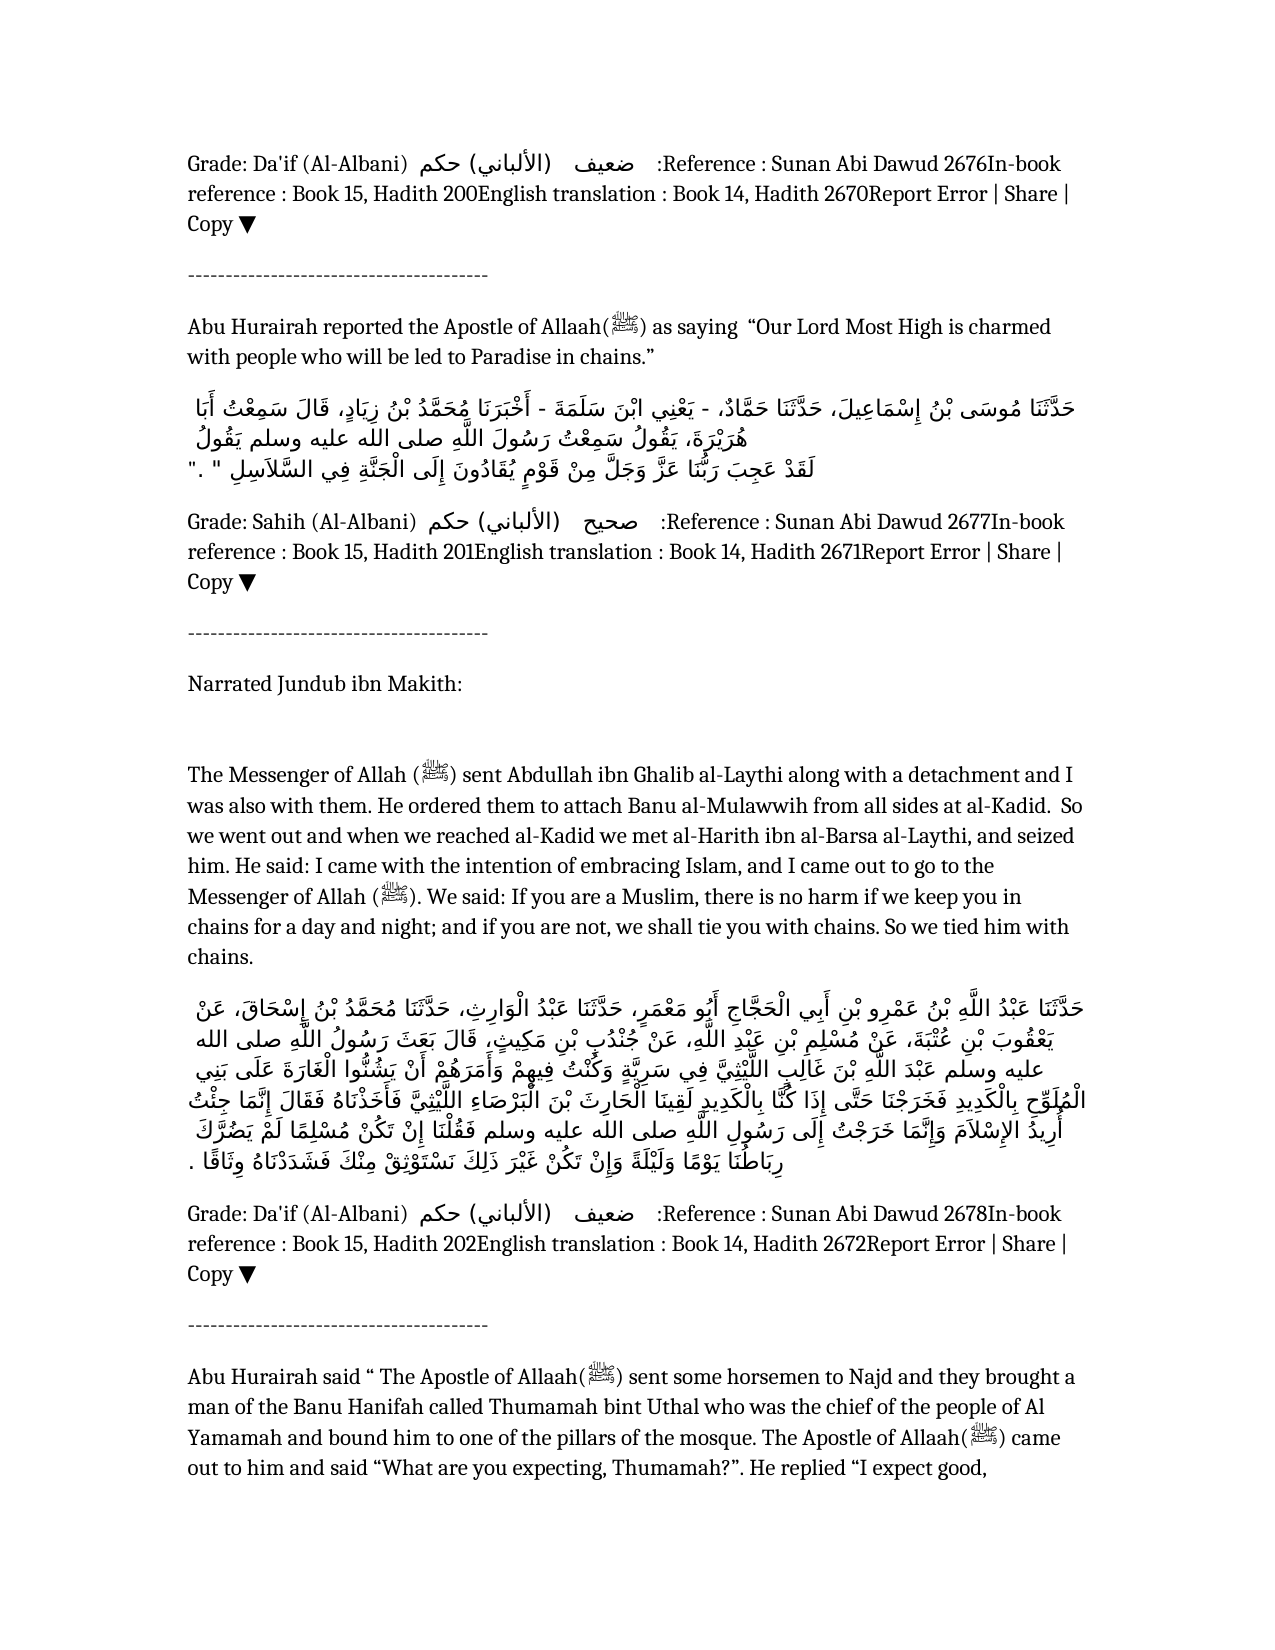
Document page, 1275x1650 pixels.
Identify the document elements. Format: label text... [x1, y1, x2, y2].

text حَدَّثَنَا عَبْدُ اللَّهِ بْنُ عَمْرِو بْنِ أَبِي الْحَجَّاجِ أَبُو مَعْمَرٍ، حَدَّثَنَا عَبْدُ الْوَارِثِ، حَدَّثَنَا مُحَمَّدُ بْنُ إِسْحَاقَ، عَنْ يَعْقُوبَ بْنِ عُتْبَةَ، عَنْ مُسْلِمِ بْنِ عَبْدِ اللَّهِ، عَنْ جُنْدُبِ بْنِ مَكِيثٍ، قَالَ بَعَثَ رَسُولُ اللَّهِ صلى الله عليه وسلم عَبْدَ اللَّهِ بْنَ غَالِبٍ اللَّيْثِيَّ فِي سَرِيَّةٍ وَكُنْتُ فِيهِمْ وَأَمَرَهُمْ أَنْ يَشُنُّوا الْغَارَةَ عَلَى بَنِي الْمُلَوِّحِ بِالْكَدِيدِ فَخَرَجْنَا حَتَّى إِذَا كُنَّا بِالْكَدِيدِ لَقِينَا الْحَارِثَ بْنَ الْبَرْصَاءِ اللَّيْثِيَّ فَأَخَذْنَاهُ فَقَالَ إِنَّمَا جِئْتُ أُرِيدُ الإِسْلاَمَ وَإِنَّمَا خَرَجْتُ إِلَى رَسُولِ اللَّهِ صلى الله عليه وسلم فَقُلْنَا إِنْ تَكُنْ مُسْلِمًا لَمْ يَضُرَّكَ رِبَاطُنَا يَوْمًا وَلَيْلَةً وَإِنْ تَكُنْ غَيْرَ ذَلِكَ نَسْتَوْثِقْ مِنْكَ فَشَدَدْنَاهُ وِثَاقًا ‏.‏ [187, 995, 1087, 1175]
text ---------------------------------------- [187, 1312, 1087, 1338]
text Grade: Sahih (Al-Albani) صحيح (الألباني) حكم :Reference : Sunan Abi Dawud 2677In-book reference : Book 15, Hadith 201English translation : Book 14, Hadith 2671Report Error | Share | Copy ▼ [187, 508, 1087, 595]
text ---------------------------------------- [187, 620, 1087, 646]
text ---------------------------------------- [187, 262, 1087, 288]
text حَدَّثَنَا مُوسَى بْنُ إِسْمَاعِيلَ، حَدَّثَنَا حَمَّادٌ، - يَعْنِي ابْنَ سَلَمَةَ - أَخْبَرَنَا مُحَمَّدُ بْنُ زِيَادٍ، قَالَ سَمِعْتُ أَبَا هُرَيْرَةَ، يَقُولُ سَمِعْتُ رَسُولَ اللَّهِ صلى الله عليه وسلم يَقُولُ ‏ "‏ لَقَدْ عَجِبَ رَبُّنَا عَزَّ وَجَلَّ مِنْ قَوْمٍ يُقَادُونَ إِلَى الْجَنَّةِ فِي السَّلاَسِلِ ‏"‏ ‏.‏ [187, 395, 1087, 483]
text Abu Hurairah reported the Apostle of Allaah(ﷺ) as saying “Our Lord Most High is charmed with people who will be led to Paradise in chains.” [187, 313, 1087, 370]
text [187, 1363, 1087, 1481]
text Grade: Da'if (Al-Albani) ضعيف (الألباني) حكم :Reference : Sunan Abi Dawud 2678In-book reference : Book 15, Hadith 202English translation : Book 14, Hadith 2672Report Error | Share | Copy ▼ [187, 1200, 1087, 1287]
text Grade: Da'if (Al-Albani) ضعيف (الألباني) حكم :Reference : Sunan Abi Dawud 2676In-book reference : Book 15, Hadith 200English translation : Book 14, Hadith 2670Report Error | Share | Copy ▼ [187, 150, 1087, 237]
text Narrated Jundub ibn Makith: The Messenger of Allah (ﷺ) sent Abdullah ibn Ghalib al-Laythi along with a detachment and I was also with them. He ordered them to attach Banu al-Mulawwih from all sides at al-Kadid. So we went out and when we reached al-Kadid we met al-Harith ibn al-Barsa al-Laythi, and seized him. He said: I came with the intention of embracing Islam, and I came out to go to the Messenger of Allah (ﷺ). We said: If you are a Muslim, there is no harm if we keep you in chains for a day and night; and if you are not, we shall tie you with chains. So we tied him with chains. [187, 671, 1087, 971]
